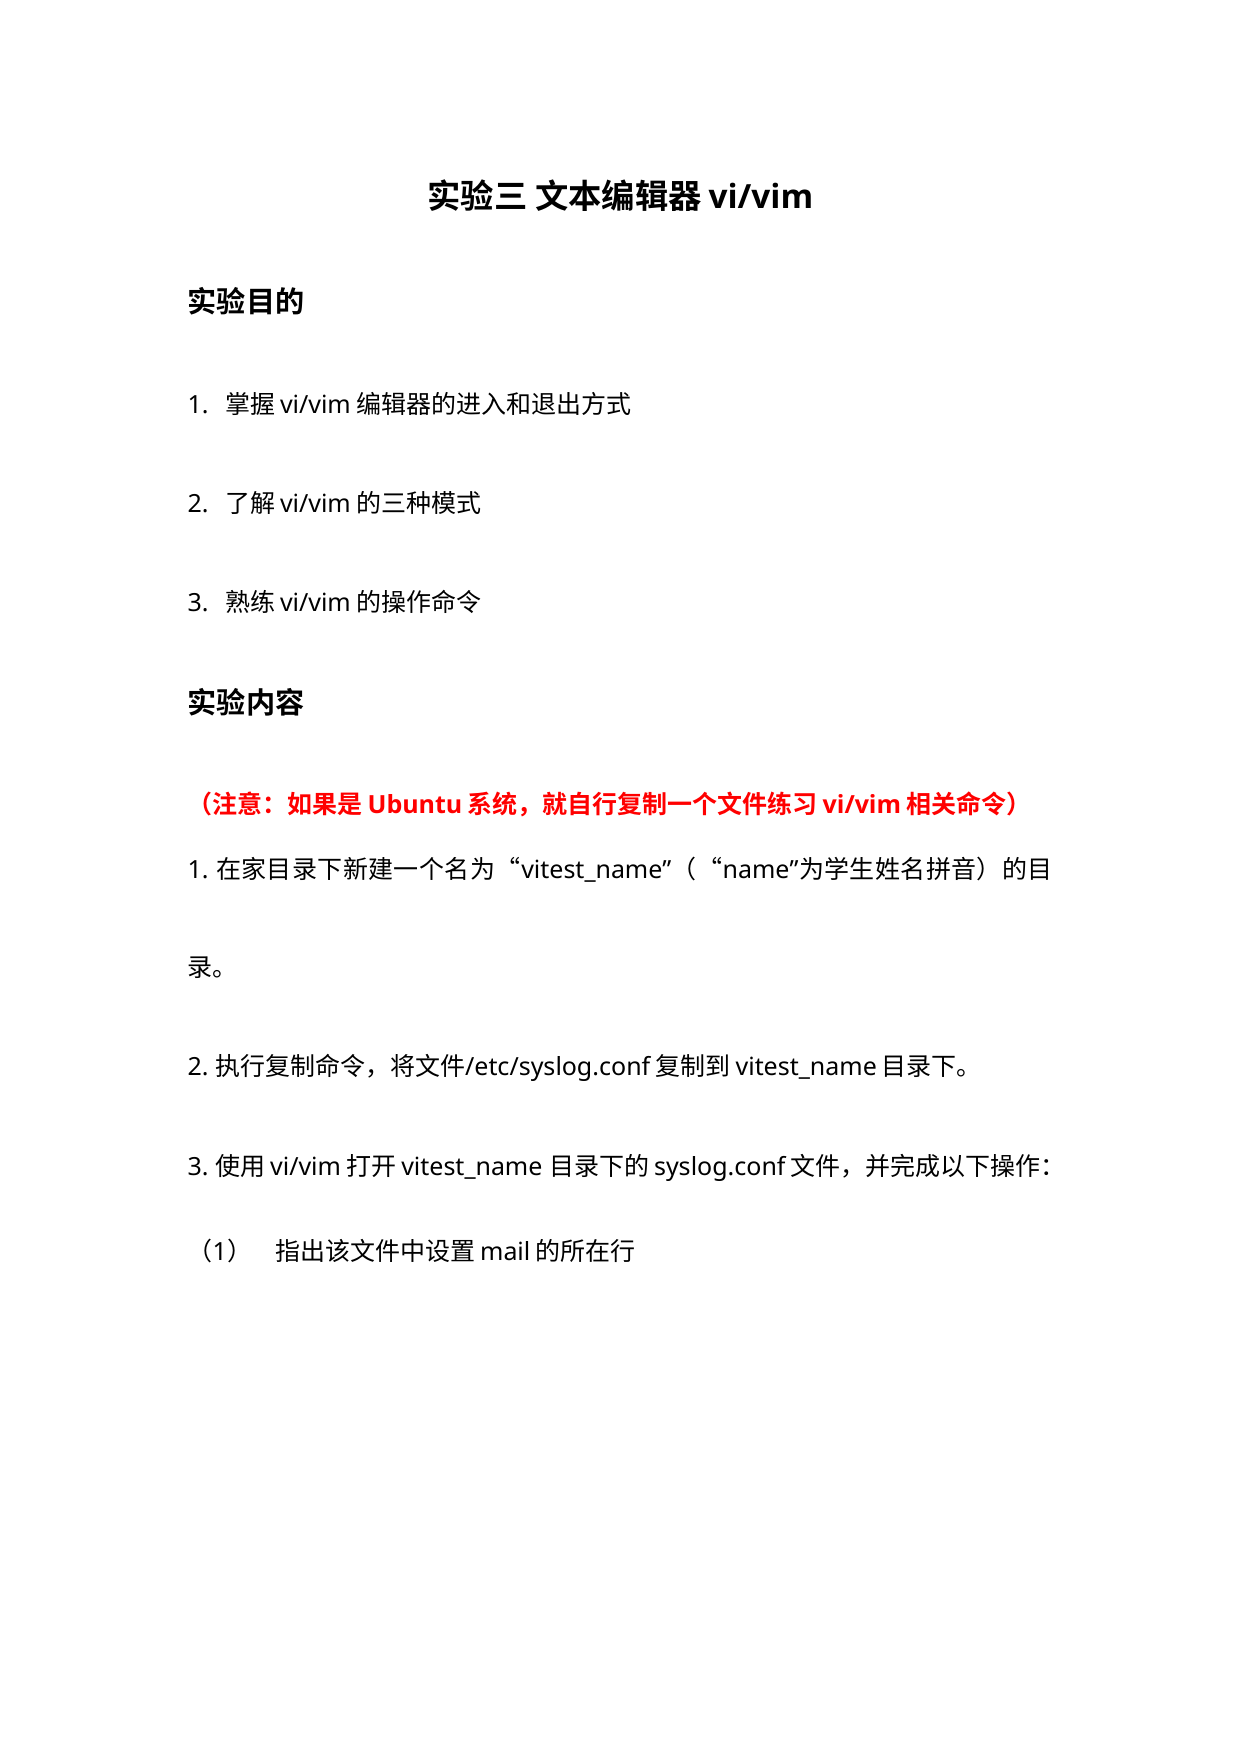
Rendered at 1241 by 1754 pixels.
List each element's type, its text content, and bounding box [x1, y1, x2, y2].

list 指出该文件中设置mail的所在行 [187, 1231, 1053, 1267]
subtitle 实验三 文本编辑器vi/vim [187, 162, 1053, 227]
text （注意：如果是Ubuntu系统，就自行复制一个文件练习vi/vim相关命令） [187, 770, 1053, 835]
text 2. 执行复制命令，将文件/etc/syslog.conf复制到vitest_name目录下。 [187, 1032, 1053, 1097]
list 了解vi/vim的三种模式 [187, 469, 1053, 534]
subtitle 实验目的 [187, 267, 1053, 332]
list 掌握vi/vim编辑器的进入和退出方式 [187, 370, 1053, 435]
text 3. 使用vi/vim打开vitest_name 目录下的syslog.conf文件，并完成以下操作： [187, 1132, 1053, 1197]
text 1. 在家目录下新建一个名为“vitest_name”（“name”为学生姓名拼音）的目录。 [187, 835, 1053, 998]
list 熟练vi/vim的操作命令 [187, 568, 1053, 633]
subtitle 实验内容 [187, 668, 1053, 733]
